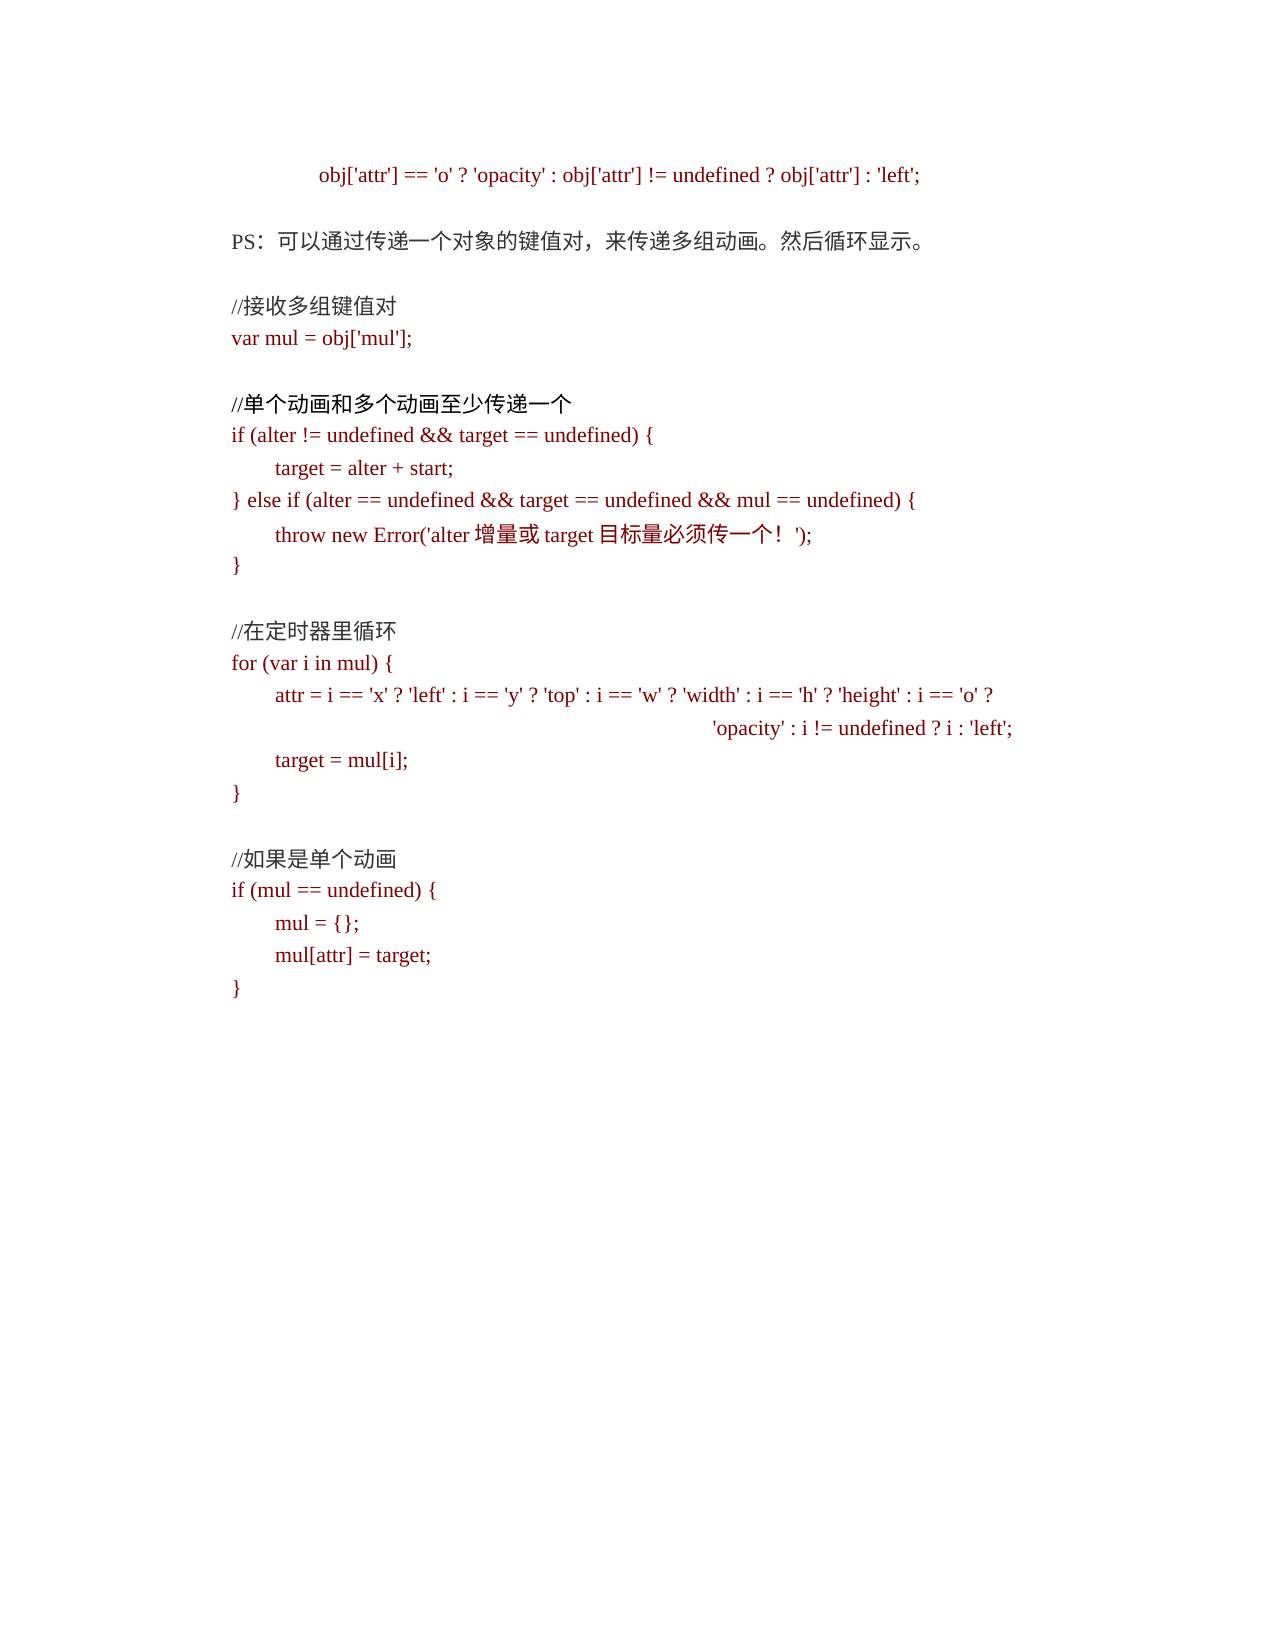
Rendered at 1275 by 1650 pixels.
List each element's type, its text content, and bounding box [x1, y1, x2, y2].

text for (var i in mul) { [187, 646, 1087, 679]
text } [187, 549, 1087, 581]
text var mul = obj['mul']; [187, 321, 1087, 354]
text if (mul == undefined) { [187, 874, 1087, 906]
text attr = i == 'x' ? 'left' : i == 'y' ? 'top' : i == 'w' ? 'width' : i == 'h' ? 'height' : i == 'o' ? [187, 679, 1087, 711]
text //在定时器里循环 [187, 614, 1087, 646]
text throw new Error('alter增量或target目标量必须传一个！'); [187, 516, 1087, 549]
text //接收多组键值对 [187, 289, 1087, 321]
text } [187, 971, 1087, 1004]
text //如果是单个动画 [187, 841, 1087, 874]
text mul = {}; [187, 906, 1087, 939]
text if (alter != undefined && target == undefined) { [187, 419, 1087, 451]
text } [187, 776, 1087, 809]
text } else if (alter == undefined && target == undefined && mul == undefined) { [187, 484, 1087, 516]
text PS：可以通过传递一个对象的键值对，来传递多组动画。然后循环显示。 [187, 224, 1087, 256]
text mul[attr] = target; [187, 939, 1087, 971]
text 'opacity' : i != undefined ? i : 'left'; [669, 711, 1087, 744]
text //单个动画和多个动画至少传递一个 [187, 386, 1087, 419]
text target = alter + start; [187, 451, 1087, 484]
text obj['attr'] == 'o' ? 'opacity' : obj['attr'] != undefined ? obj['attr'] : 'left'; [187, 159, 1087, 191]
text target = mul[i]; [187, 744, 1087, 776]
